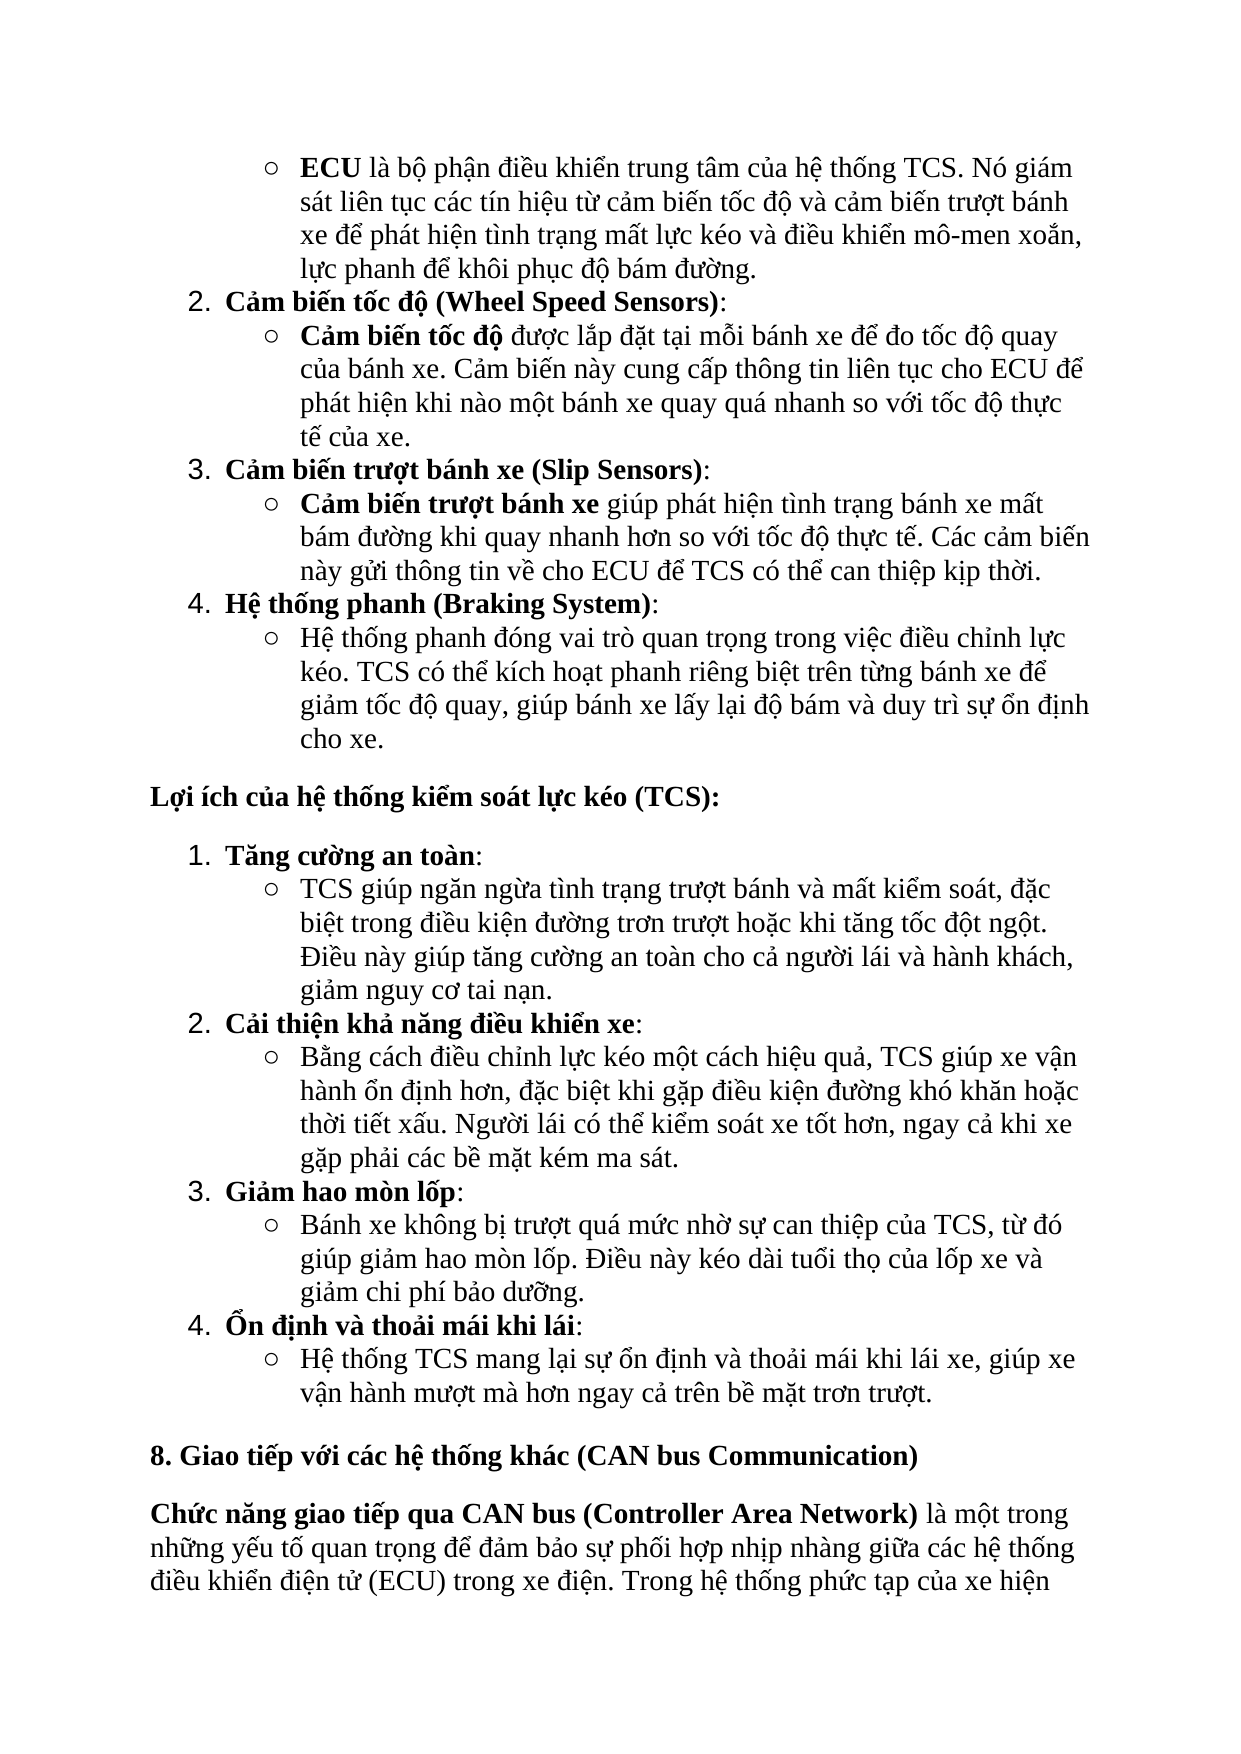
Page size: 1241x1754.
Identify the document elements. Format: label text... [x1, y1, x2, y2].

subtitle Lợi ích của hệ thống kiểm soát lực kéo (TCS): [150, 779, 1090, 813]
list Cảm biến trượt bánh xe (Slip Sensors): [187, 452, 1090, 486]
list Hệ thống TCS mang lại sự ổn định và thoải mái khi lái xe, giúp xe vận hành mượt mà hơn ngay cả trên bề mặt trơn trượt. [262, 1341, 1090, 1408]
list Cảm biến tốc độ được lắp đặt tại mỗi bánh xe để đo tốc độ quay của bánh xe. Cảm biến này cung cấp thông tin liên tục cho ECU để phát hiện khi nào một bánh xe quay quá nhanh so với tốc độ thực tế của xe. [262, 318, 1090, 452]
list Hệ thống phanh (Braking System): [187, 587, 1090, 620]
list ECU là bộ phận điều khiển trung tâm của hệ thống TCS. Nó giám sát liên tục các tín hiệu từ cảm biến tốc độ và cảm biến trượt bánh xe để phát hiện tình trạng mất lực kéo và điều khiển mô-men xoắn, lực phanh để khôi phục độ bám đường. [262, 150, 1090, 284]
list Tăng cường an toàn: [187, 838, 1090, 872]
list Bánh xe không bị trượt quá mức nhờ sự can thiệp của TCS, từ đó giúp giảm hao mòn lốp. Điều này kéo dài tuổi thọ của lốp xe và giảm chi phí bảo dưỡng. [262, 1207, 1090, 1308]
list Bằng cách điều chỉnh lực kéo một cách hiệu quả, TCS giúp xe vận hành ổn định hơn, đặc biệt khi gặp điều kiện đường khó khăn hoặc thời tiết xấu. Người lái có thể kiểm soát xe tốt hơn, ngay cả khi xe gặp phải các bề mặt kém ma sát. [262, 1039, 1090, 1173]
subtitle 8. Giao tiếp với các hệ thống khác (CAN bus Communication) [150, 1438, 1090, 1471]
list Cảm biến tốc độ (Wheel Speed Sensors): [187, 284, 1090, 318]
list Cảm biến trượt bánh xe giúp phát hiện tình trạng bánh xe mất bám đường khi quay nhanh hơn so với tốc độ thực tế. Các cảm biến này gửi thông tin về cho ECU để TCS có thể can thiệp kịp thời. [262, 486, 1090, 587]
list Ổn định và thoải mái khi lái: [187, 1308, 1090, 1341]
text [150, 1496, 1090, 1597]
list TCS giúp ngăn ngừa tình trạng trượt bánh và mất kiểm soát, đặc biệt trong điều kiện đường trơn trượt hoặc khi tăng tốc đột ngột. Điều này giúp tăng cường an toàn cho cả người lái và hành khách, giảm nguy cơ tai nạn. [262, 872, 1090, 1006]
list Cải thiện khả năng điều khiển xe: [187, 1006, 1090, 1039]
list Giảm hao mòn lốp: [187, 1173, 1090, 1207]
list Hệ thống phanh đóng vai trò quan trọng trong việc điều chỉnh lực kéo. TCS có thể kích hoạt phanh riêng biệt trên từng bánh xe để giảm tốc độ quay, giúp bánh xe lấy lại độ bám và duy trì sự ổn định cho xe. [262, 620, 1090, 754]
